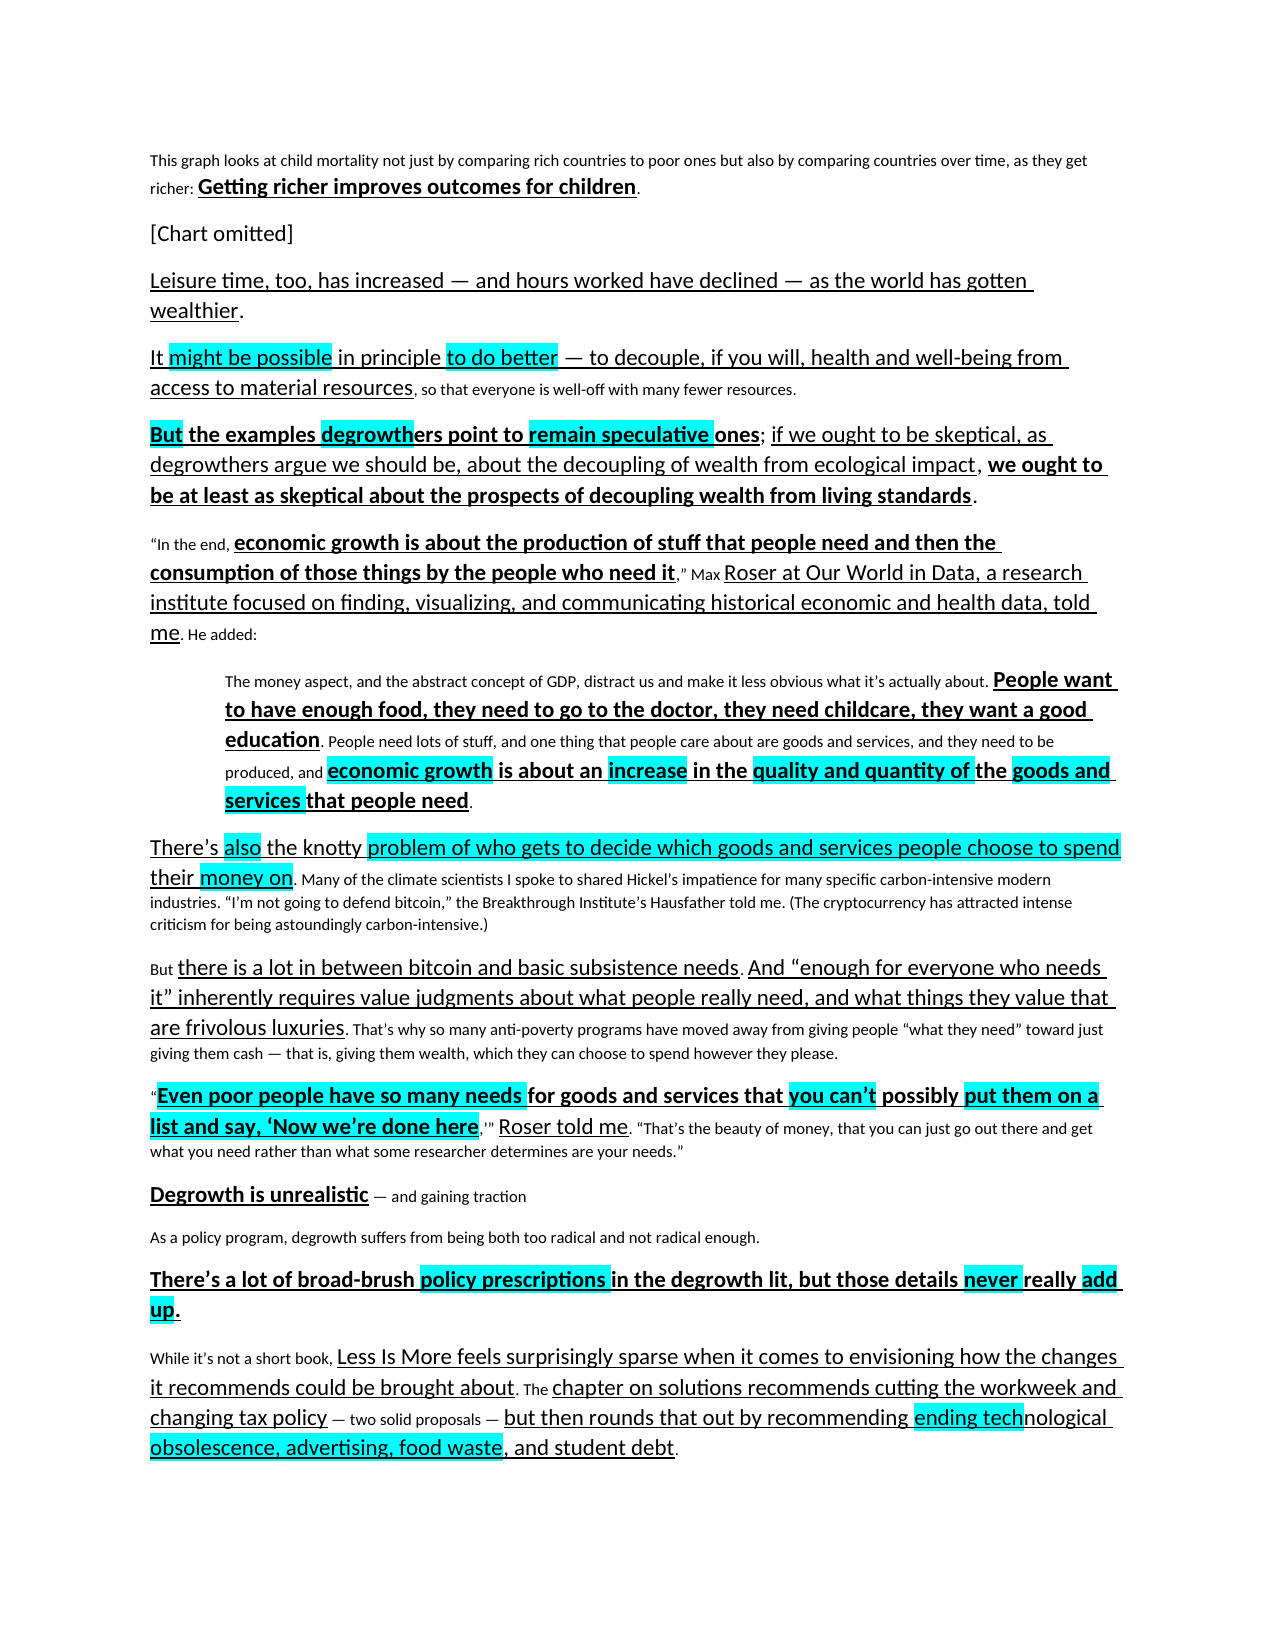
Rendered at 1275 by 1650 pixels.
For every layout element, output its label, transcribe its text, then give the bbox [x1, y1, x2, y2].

text It might be possible in principle to do better — to decouple, if you will, health and well-being from access to material resources, so that everyone is well-off with many fewer resources. [150, 343, 1125, 402]
text [Chart omitted] [150, 219, 1125, 247]
text Degrowth is unrealistic — and gaining traction [150, 1180, 1125, 1208]
text Leisure time, too, has increased — and hours worked have declined — as the world has gotten wealthier. [150, 266, 1125, 324]
text As a policy program, degrowth suffers from being both too radical and not radical enough. [150, 1227, 1125, 1247]
text The money aspect, and the abstract concept of GDP, distract us and make it less obvious what it’s actually about. People want to have enough food, they need to go to the doctor, they need childcare, they want a good education. People need lots of stuff, and one thing that people care about are goods and services, and they need to be produced, and economic growth is about an increase in the quality and quantity of the goods and services that people need. [225, 665, 1125, 814]
text “In the end, economic growth is about the production of stuff that people need and then the consumption of those things by the people who need it,” Max Roser at Our World in Data, a research institute focused on finding, visualizing, and communicating historical economic and health data, told me. He added: [150, 528, 1125, 646]
text While it’s not a short book, Less Is More feels surprisingly sparse when it comes to envisioning how the changes it recommends could be brought about. The chapter on solutions recommends cutting the workweek and changing tax policy — two solid proposals — but then rounds that out by recommending ending technological obsolescence, advertising, food waste, and student debt. [150, 1342, 1125, 1461]
text There’s also the knotty problem of who gets to decide which goods and services people choose to spend their money on. Many of the climate scientists I spoke to shared Hickel’s impatience for many specific carbon-intensive modern industries. “I’m not going to defend bitcoin,” the Breakthrough Institute’s Hausfather told me. (The cryptocurrency has attracted intense criticism for being astoundingly carbon-intensive.) [150, 833, 1125, 935]
text This graph looks at child mortality not just by comparing rich countries to poor ones but also by comparing countries over time, as they get richer: Getting richer improves outcomes for children. [150, 150, 1125, 201]
text “Even poor people have so many needs for goods and services that you can’t possibly put them on a list and say, ‘Now we’re done here,’” Roser told me. “That’s the beauty of money, that you can just go out there and get what you need rather than what some researcher determines are your needs.” [150, 1082, 1125, 1162]
text But there is a lot in between bitcoin and basic subsistence needs. And “enough for everyone who needs it” inherently requires value judgments about what people really need, and what things they value that are frivolous luxuries. That’s why so many anti-poverty programs have moved away from giving people “what they need” toward just giving them cash — that is, giving them wealth, which they can choose to spend however they please. [150, 953, 1125, 1063]
text There’s a lot of broad-brush policy prescriptions in the degrowth lit, but those details never really add up. [150, 1265, 1125, 1324]
text But the examples degrowthers point to remain speculative ones; if we ought to be skeptical, as degrowthers argue we should be, about the decoupling of wealth from ecological impact, we ought to be at least as skeptical about the prospects of decoupling wealth from living standards. [150, 420, 1125, 509]
